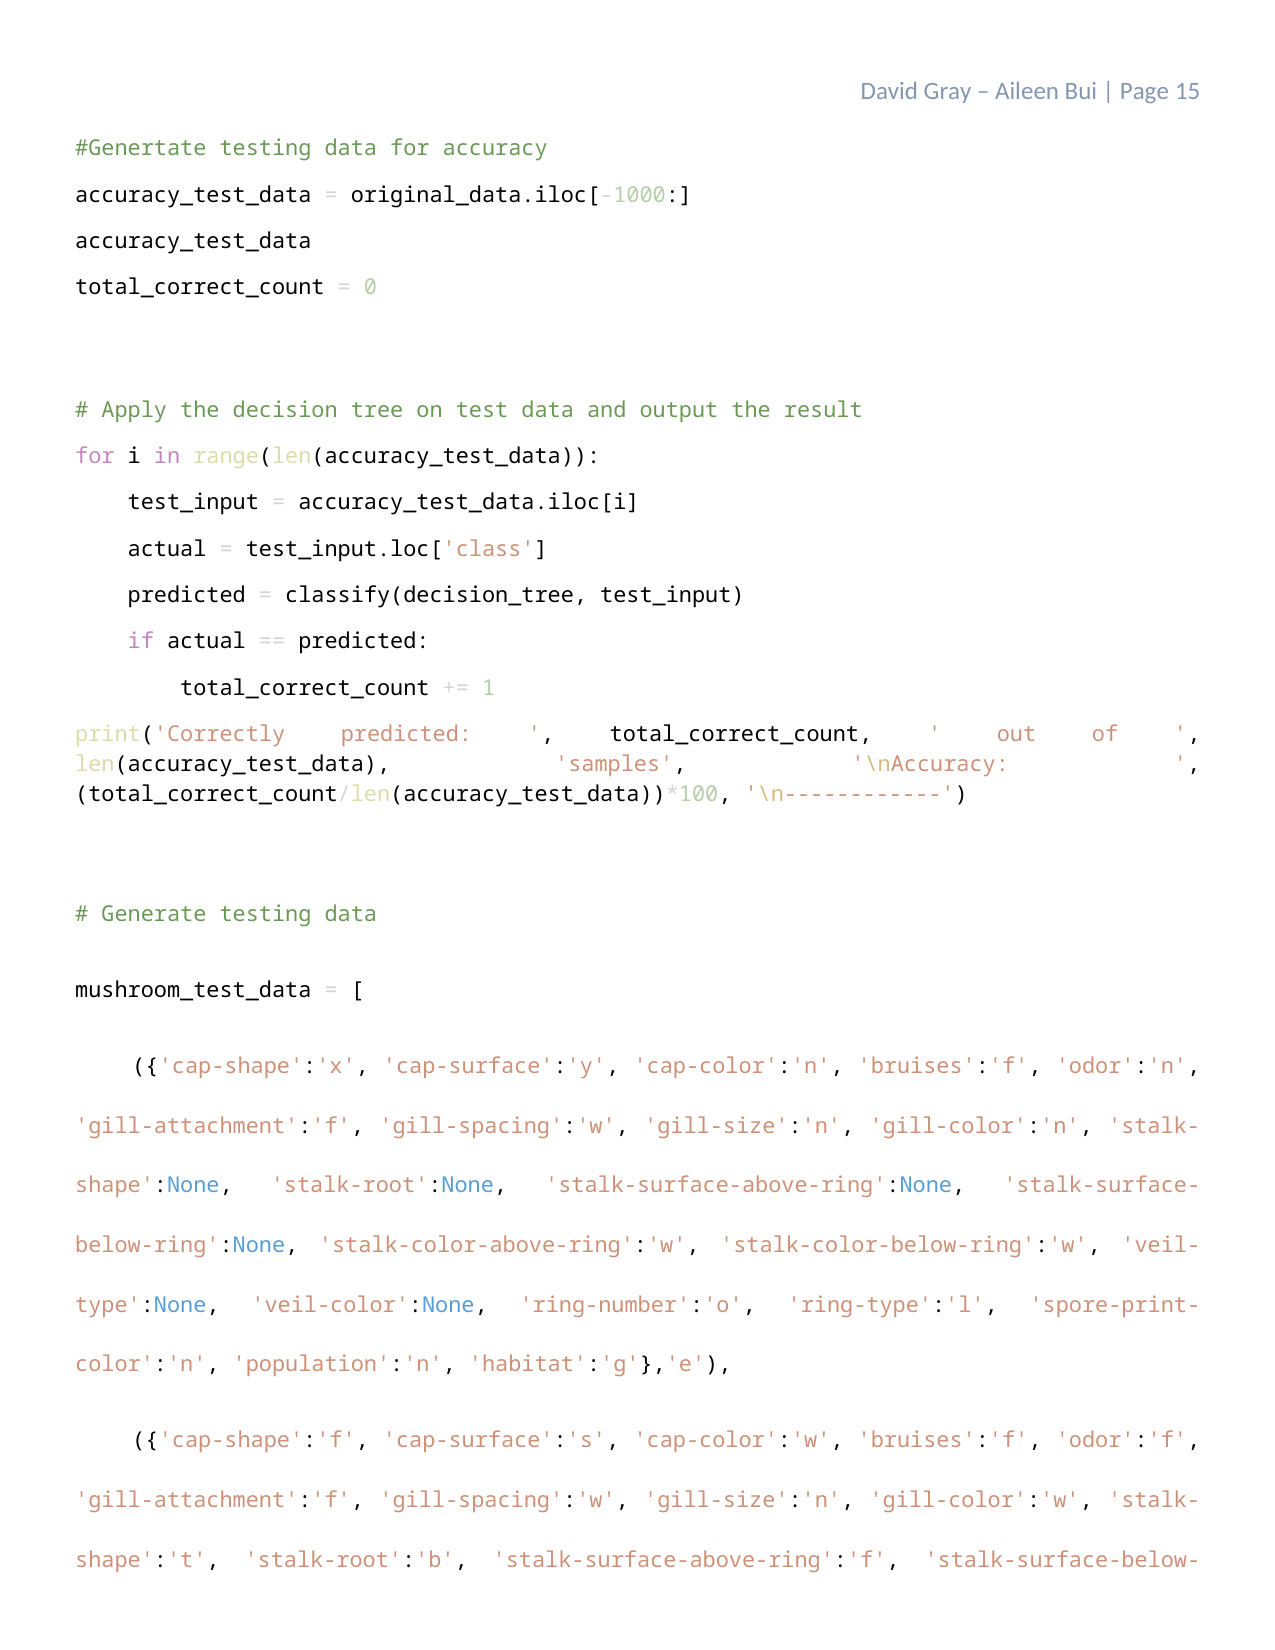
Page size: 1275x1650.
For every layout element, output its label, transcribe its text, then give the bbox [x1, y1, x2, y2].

text print('Correctly predicted: ', total_correct_count, ' out of ', len(accuracy_test_data), 'samples', '\nAccuracy: ', (total_correct_count/len(accuracy_test_data))*100, '\n------------') [75, 718, 1200, 807]
text total_correct_count = 0 [75, 271, 1200, 301]
text mushroom_test_data = [ [75, 974, 1200, 1004]
text if actual == predicted: [75, 625, 1200, 655]
text predicted = classify(decision_tree, test_input) [75, 579, 1200, 608]
text test_input = accuracy_test_data.iloc[i] [75, 486, 1200, 516]
text ({'cap-shape':'x', 'cap-surface':'y', 'cap-color':'n', 'bruises':'f', 'odor':'n', 'gill-attachment':'f', 'gill-spacing':'w', 'gill-size':'n', 'gill-color':'n', 'stalk-shape':None, 'stalk-root':None, 'stalk-surface-above-ring':None, 'stalk-surface-below-ring':None, 'stalk-color-above-ring':'w', 'stalk-color-below-ring':'w', 'veil-type':None, 'veil-color':None, 'ring-number':'o', 'ring-type':'l', 'spore-print-color':'n', 'population':'n', 'habitat':'g'},'e'), [75, 1050, 1200, 1378]
text total_correct_count += 1 [75, 671, 1200, 701]
text accuracy_test_data = original_data.iloc[-1000:] [75, 178, 1200, 208]
text # Generate testing data [75, 898, 1200, 927]
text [75, 1424, 1200, 1573]
text accuracy_test_data [75, 224, 1200, 254]
text actual = test_input.loc['class'] [75, 532, 1200, 562]
text for i in range(len(accuracy_test_data)): [75, 440, 1200, 469]
text # Apply the decision tree on test data and output the result [75, 393, 1200, 423]
text #Genertate testing data for accuracy [75, 132, 1200, 162]
